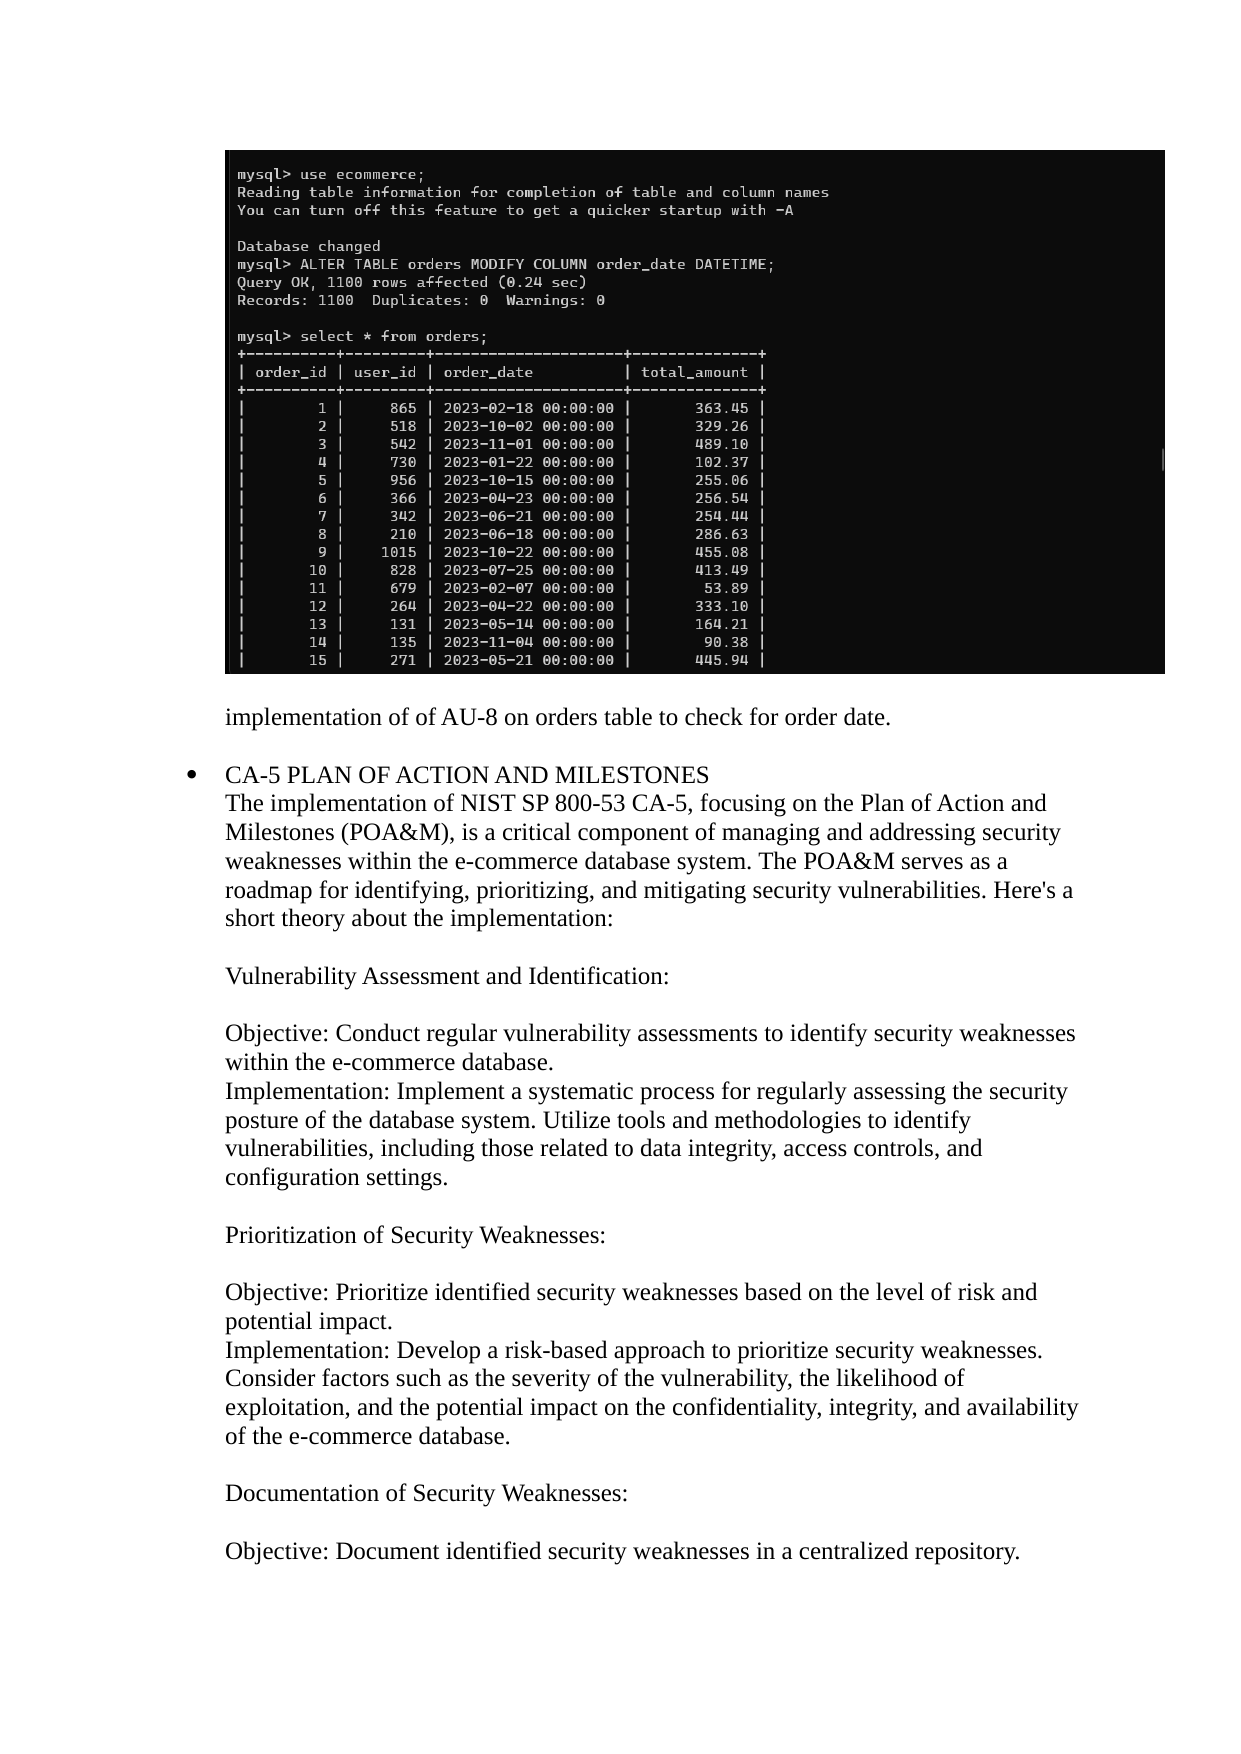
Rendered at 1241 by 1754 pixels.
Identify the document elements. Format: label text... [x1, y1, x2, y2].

list Implementation: Develop a risk-based approach to prioritize security weaknesses. Consider factors such as the severity of the vulnerability, the likelihood of exploitation, and the potential impact on the confidentiality, integrity, and availability of the e-commerce database. [225, 1335, 1090, 1450]
list Vulnerability Assessment and Identification: [225, 961, 1090, 990]
list implementation of of AU-8 on orders table to check for order date. [225, 702, 1090, 731]
list Objective: Prioritize identified security weaknesses based on the level of risk and potential impact. [225, 1277, 1090, 1335]
list Prioritization of Security Weaknesses: [225, 1220, 1090, 1248]
list Implementation: Implement a systematic process for regularly assessing the security posture of the database system. Utilize tools and methodologies to identify vulnerabilities, including those related to data integrity, access controls, and configuration settings. [225, 1076, 1090, 1191]
picture [225, 150, 1165, 674]
list Documentation of Security Weaknesses: [225, 1478, 1090, 1507]
list Objective: Conduct regular vulnerability assessments to identify security weaknesses within the e-commerce database. [225, 1018, 1090, 1076]
list CA-5 PLAN OF ACTION AND MILESTONES [187, 760, 1090, 788]
list The implementation of NIST SP 800-53 CA-5, focusing on the Plan of Action and Milestones (POA&M), is a critical component of managing and addressing security weaknesses within the e-commerce database system. The POA&M serves as a roadmap for identifying, prioritizing, and mitigating security vulnerabilities. Here's a short theory about the implementation: [225, 788, 1090, 932]
list Objective: Document identified security weaknesses in a centralized repository. [225, 1536, 1090, 1565]
